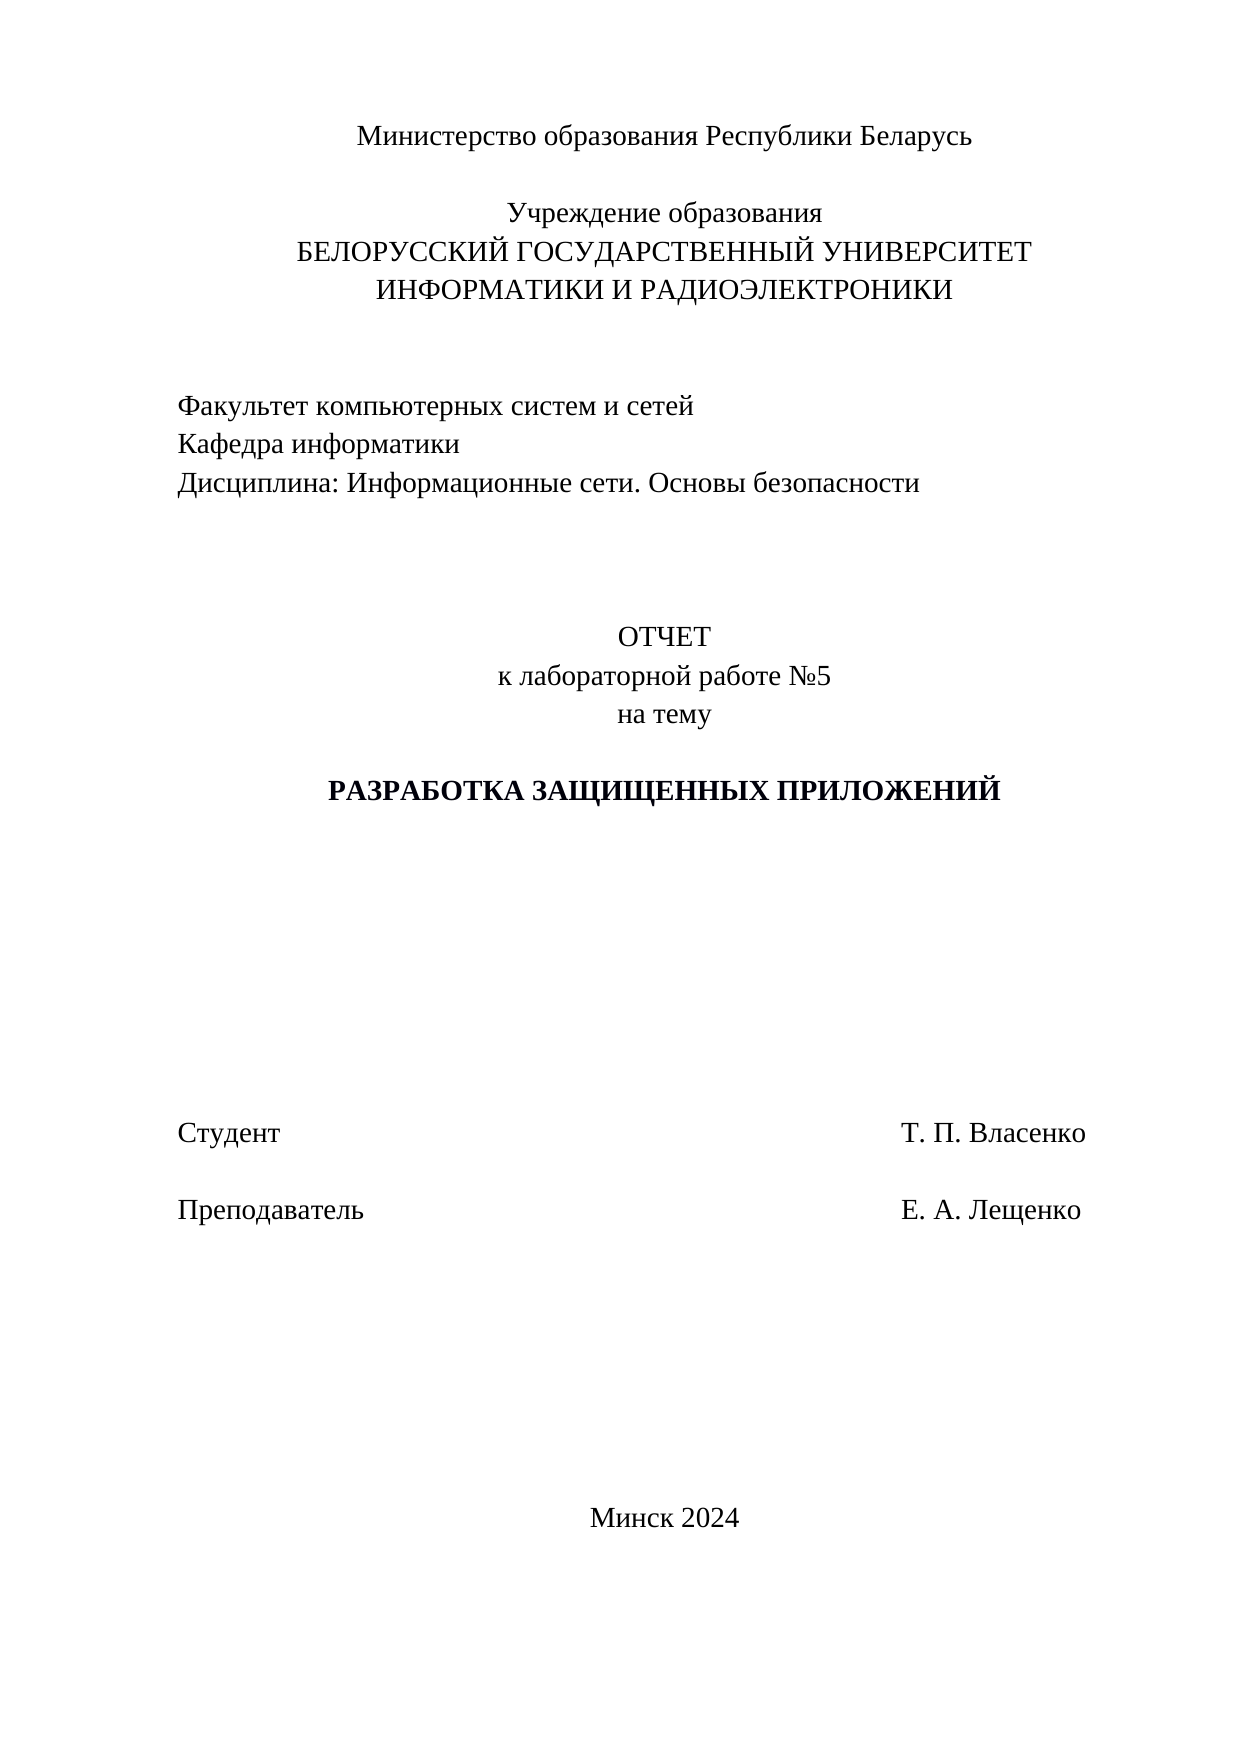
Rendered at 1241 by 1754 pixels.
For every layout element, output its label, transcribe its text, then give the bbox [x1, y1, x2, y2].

text Факультет компьютерных систем и сетей [177, 388, 1152, 421]
text Министерство образования Республики Беларусь [177, 118, 1152, 152]
text Студент Т. П. Власенко [177, 1115, 1152, 1149]
text ОТЧЕТ [177, 619, 1152, 653]
text Кафедра информатики [177, 426, 1152, 460]
text на тему [177, 696, 1152, 730]
text Учреждение образования [177, 195, 1152, 229]
text БЕЛОРУССКИЙ ГОСУДАРСТВЕННЫЙ УНИВЕРСИТЕТ [177, 234, 1152, 267]
text Минск 2024 [177, 1501, 1152, 1534]
text к лабораторной работе №5 [177, 658, 1152, 691]
text Преподаватель Е. А. Лещенко [177, 1192, 1152, 1226]
text Дисциплина: Информационные сети. Основы безопасности [177, 465, 1152, 498]
text РАЗРАБОТКА ЗАЩИЩЕННЫХ ПРИЛОЖЕНИЙ [177, 773, 1152, 807]
text ИНФОРМАТИКИ И РАДИОЭЛЕКТРОНИКИ [177, 272, 1152, 306]
